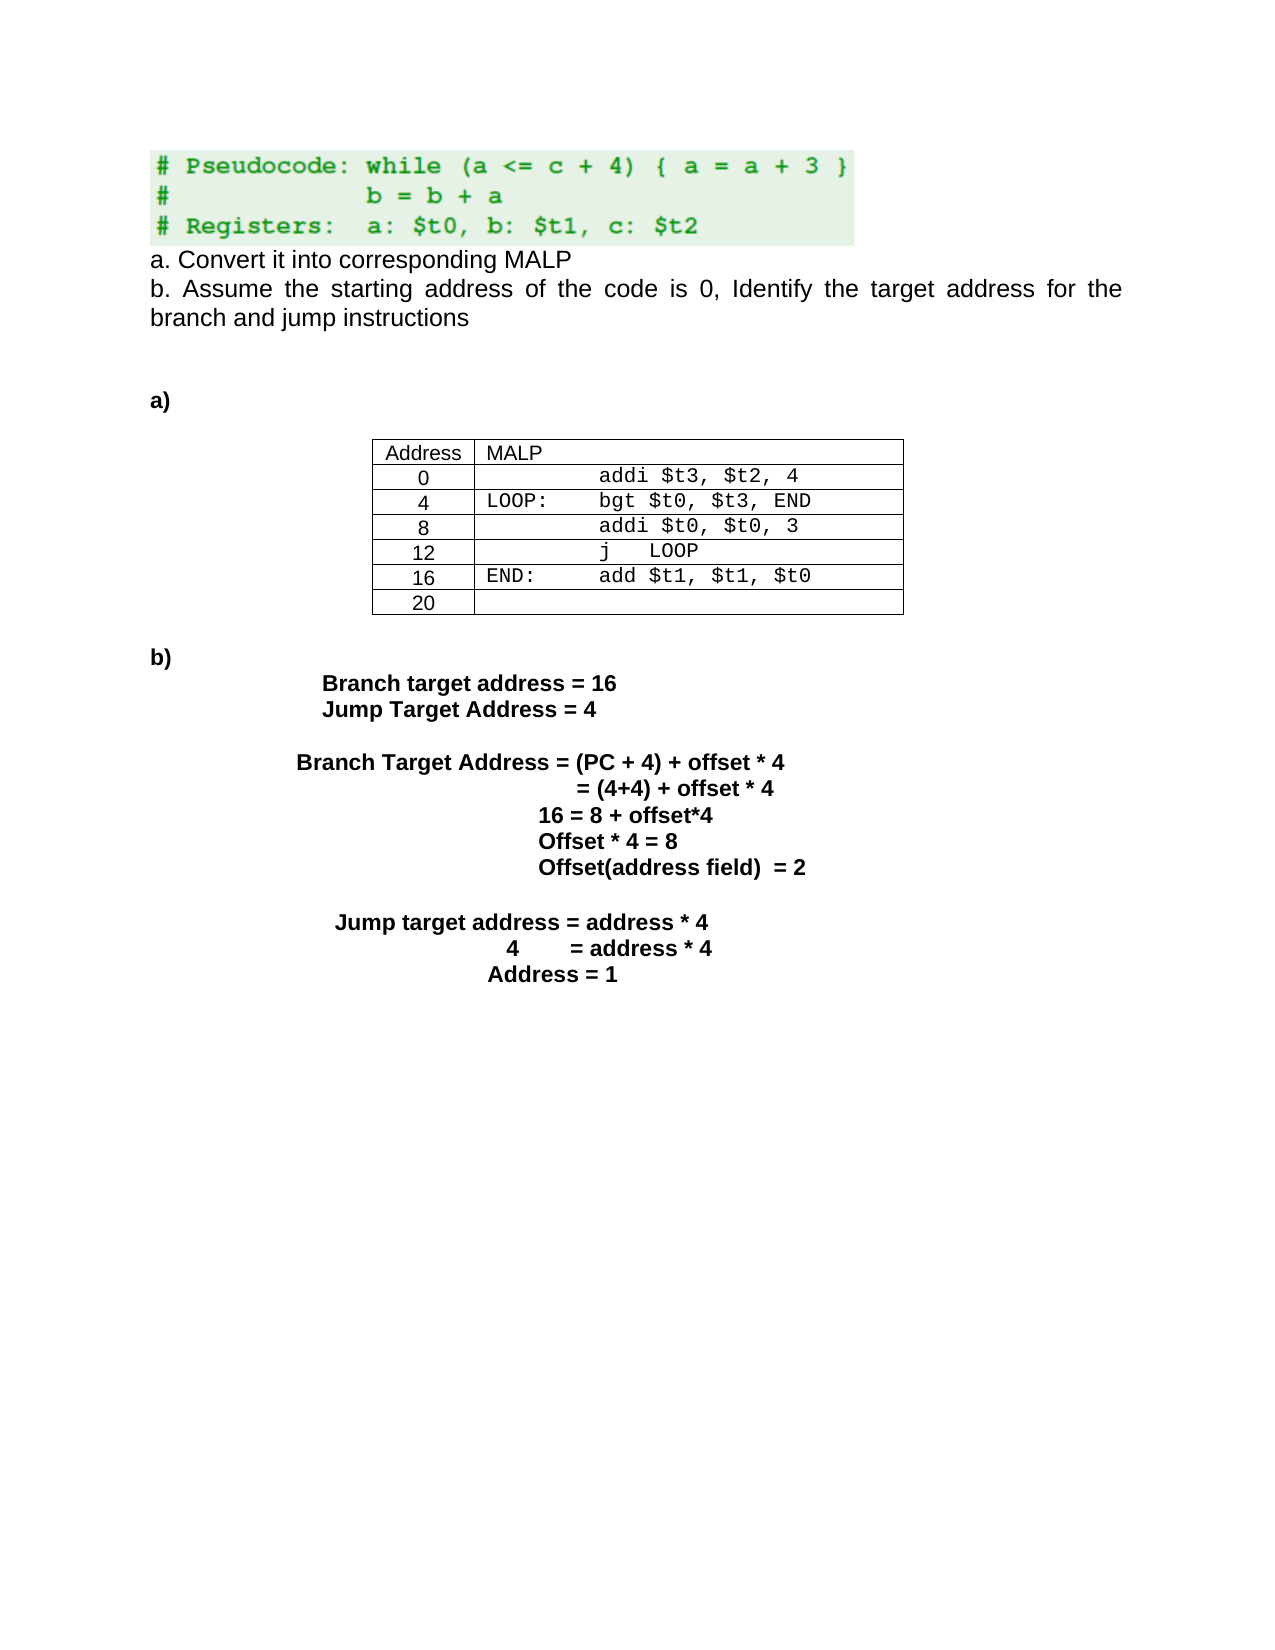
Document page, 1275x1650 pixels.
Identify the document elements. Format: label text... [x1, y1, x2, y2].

text a. Convert it into corresponding MALP [150, 245, 1125, 274]
picture [150, 150, 855, 246]
table_cell LOOP: bgt $t0, $t3, END [475, 490, 903, 514]
table_cell [475, 590, 903, 614]
table_cell END: add $t1, $t1, $t0 [475, 565, 903, 589]
text Branch target address = 16 [150, 670, 1125, 696]
table_cell addi $t0, $t0, 3 [475, 515, 903, 539]
table_cell 12 [373, 540, 474, 564]
table_cell 0 [373, 465, 474, 489]
text b) [150, 643, 1125, 670]
table_cell addi $t3, $t2, 4 [475, 465, 903, 489]
text Offset(address field) = 2 [150, 854, 1125, 881]
text a) [150, 387, 1125, 413]
table_cell 4 [373, 490, 474, 514]
table_header Address [373, 440, 474, 464]
table_cell 20 [373, 590, 474, 614]
text = (4+4) + offset * 4 [150, 775, 1125, 802]
table_cell 16 [373, 565, 474, 589]
text 4 = address * 4 [150, 935, 1125, 961]
text Branch Target Address = (PC + 4) + offset * 4 [150, 749, 1125, 775]
table_header MALP [475, 440, 903, 464]
text Address = 1 [150, 961, 1125, 988]
text Jump Target Address = 4 [150, 696, 1125, 722]
text b. Assume the starting address of the code is 0, Identify the target address for the branch and jump instructions [150, 274, 1125, 332]
text Jump target address = address * 4 [150, 909, 1125, 935]
text 16 = 8 + offset*4 [150, 802, 1125, 828]
table_cell j LOOP [475, 540, 903, 564]
table_cell 8 [373, 515, 474, 539]
text Offset * 4 = 8 [150, 828, 1125, 854]
